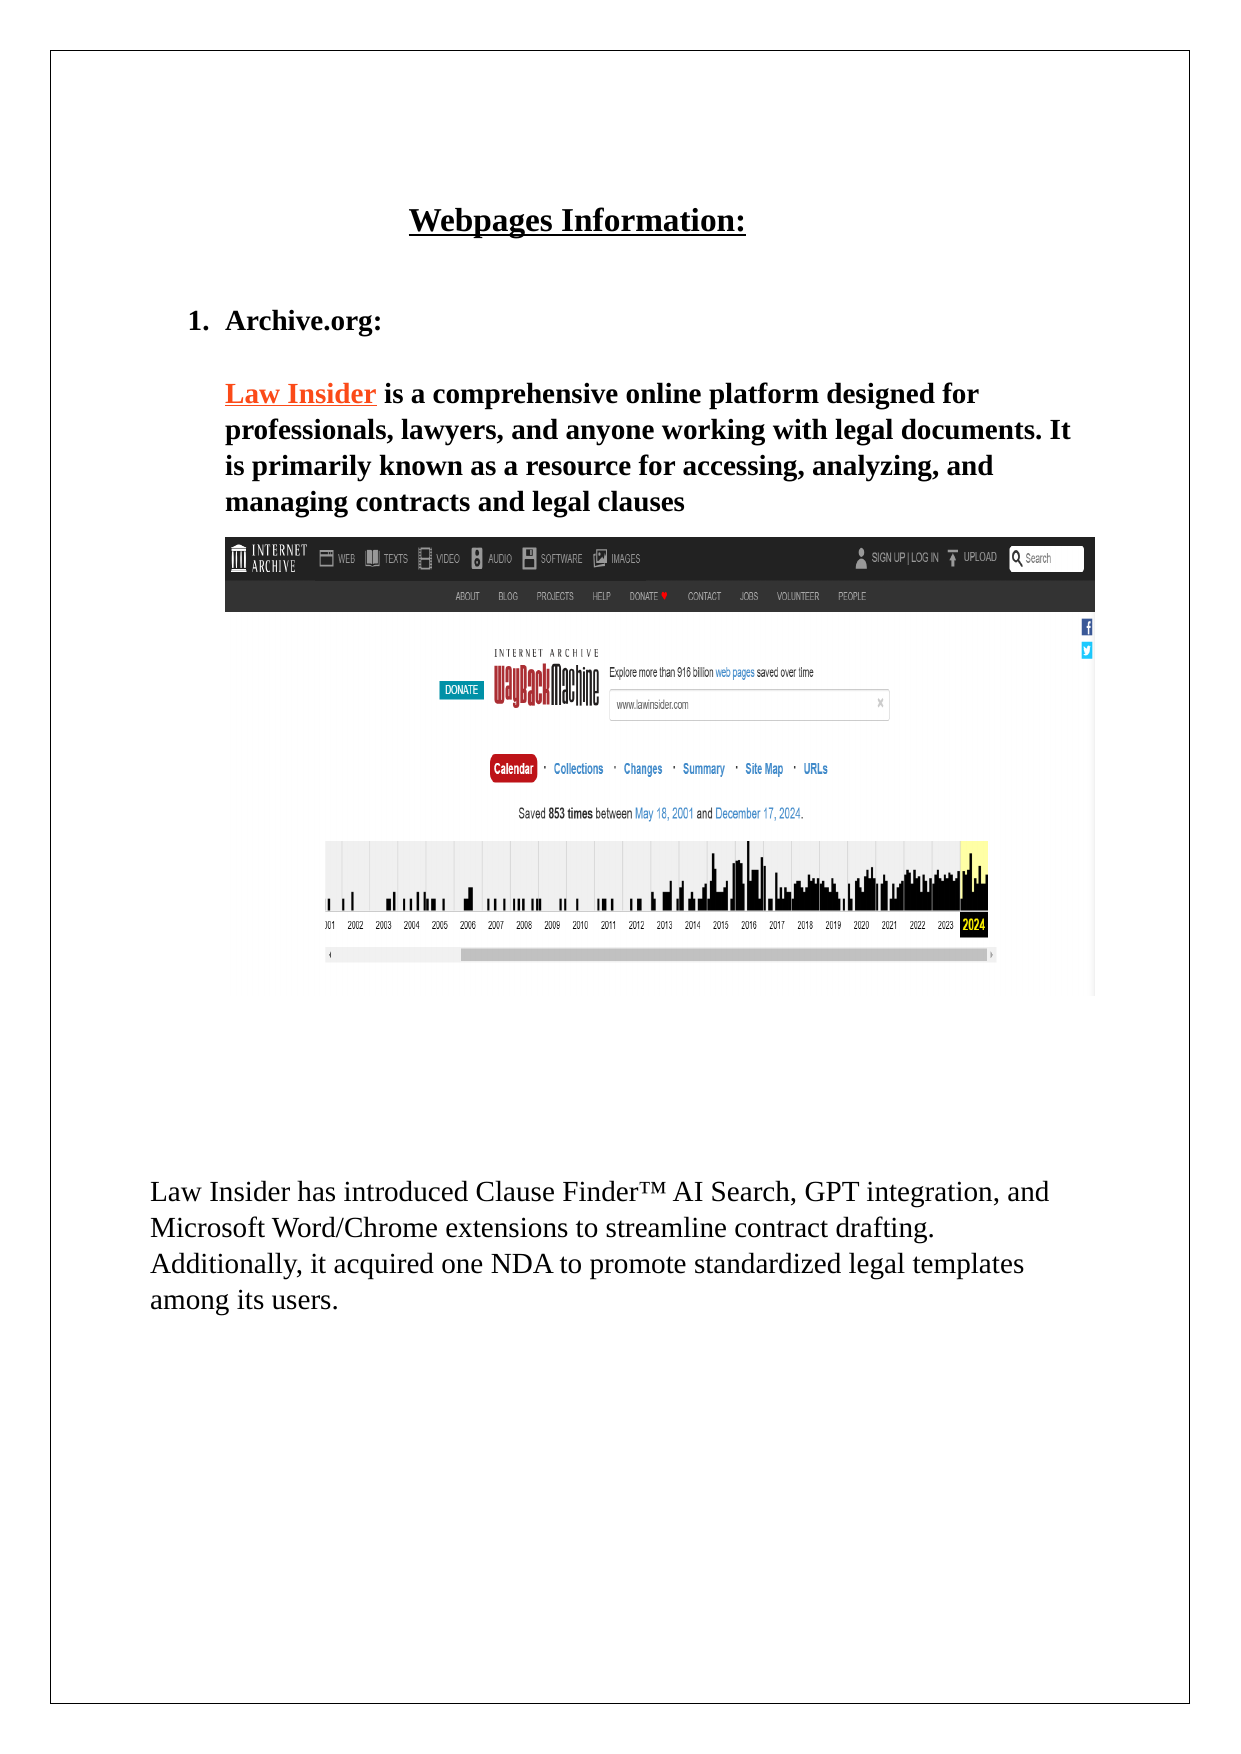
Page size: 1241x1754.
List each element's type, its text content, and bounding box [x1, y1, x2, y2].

list Archive.org: [187, 303, 1090, 337]
list Law Insider is a comprehensive online platform designed for professionals, lawyers, and anyone working with legal documents. It is primarily known as a resource for accessing, analyzing, and managing contracts and legal clauses [225, 376, 1090, 518]
text Law Insider has introduced Clause Finder™ AI Search, GPT integration, and Microsoft Word/Chrome extensions to streamline contract drafting. Additionally, it acquired one NDA to promote standardized legal templates among its users. [150, 1174, 1090, 1316]
picture [225, 537, 1095, 996]
text Webpages Information: [150, 200, 1090, 239]
